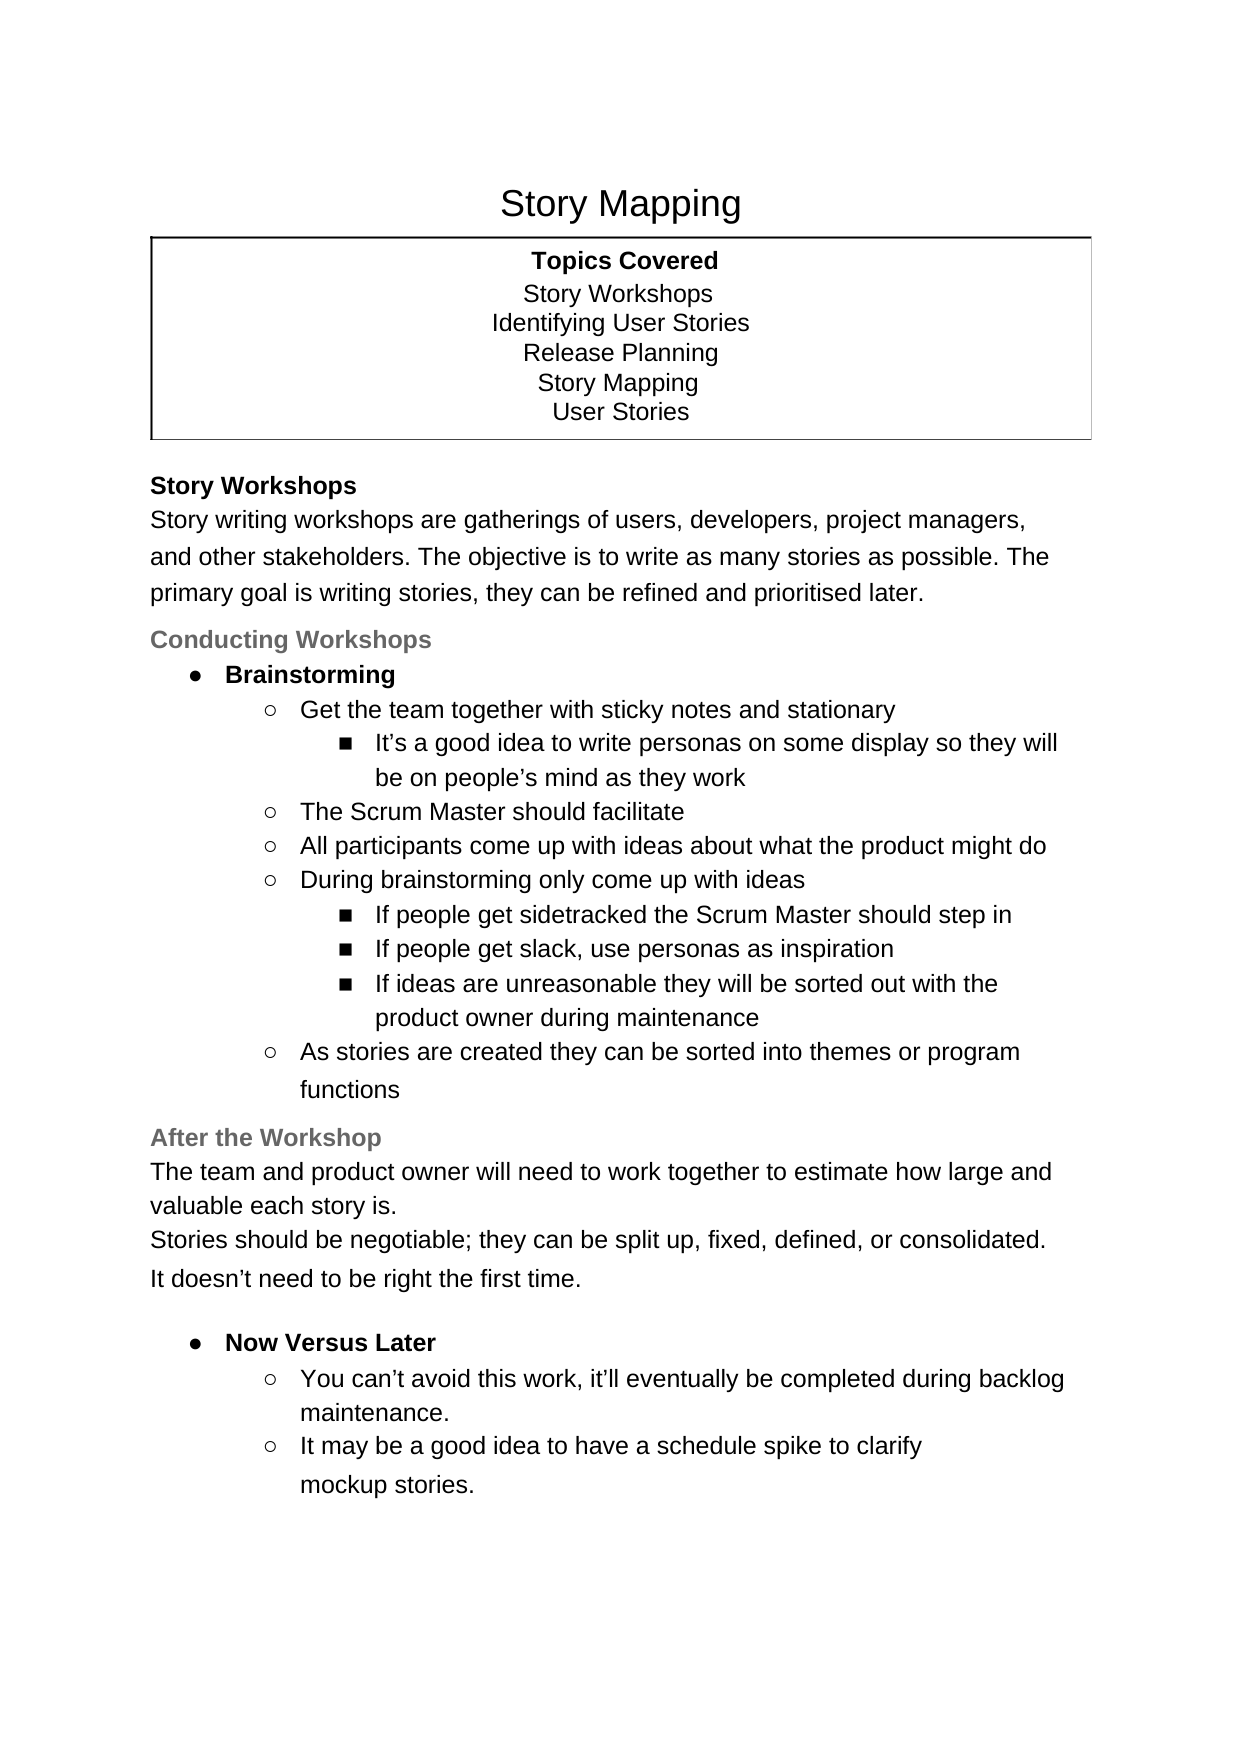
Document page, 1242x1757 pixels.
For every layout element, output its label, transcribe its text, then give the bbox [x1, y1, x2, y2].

list As stories are created they can be sorted into themes or program functions [263, 1037, 1023, 1104]
text Story Workshops [150, 471, 1092, 499]
text Story Mapping [150, 181, 1092, 224]
text Story writing workshops are gatherings of users, developers, project managers, and other stakeholders. The objective is to write as many stories as possible. The primary goal is writing stories, they can be refined and prioritised later. [150, 505, 1073, 607]
list Get the team together with sticky notes and stationary [263, 695, 1092, 724]
picture [150, 236, 1092, 440]
text After the Workshop [150, 1123, 1092, 1151]
list It may be a good idea to have a schedule spike to clarify mockup stories. [263, 1431, 1017, 1498]
text Conducting Workshops [150, 625, 1092, 654]
list You can’t avoid this work, it’ll eventually be completed during backlog maintenance. [263, 1364, 1067, 1426]
text Topics Covered [531, 246, 1092, 274]
list It’s a good idea to write personas on some display so they will be on people’s mind as they work [338, 728, 1060, 791]
text User Stories [552, 397, 1092, 426]
text Story Mapping [537, 368, 1092, 396]
text Identifying User Stories [492, 308, 1092, 337]
list During brainstorming only come up with ideas [263, 866, 1092, 894]
list All participants come up with ideas about what the product might do [263, 831, 1092, 860]
text Story Workshops [523, 278, 1092, 307]
list Now Versus Later [188, 1328, 1092, 1357]
text Release Planning [523, 338, 1092, 367]
list If people get sidetracked the Scrum Master should step in [338, 900, 1092, 929]
list The Scrum Master should facilitate [263, 797, 1092, 826]
list Brainstorming [188, 660, 1092, 688]
list If ideas are unreasonable they will be sorted out with the product owner during maintenance [338, 969, 1000, 1032]
text Stories should be negotiable; they can be split up, fixed, defined, or consolidated. It doesn’t need to be right the first time. [150, 1226, 1064, 1293]
text The team and product owner will need to work together to estimate how large and valuable each story is. [150, 1157, 1056, 1220]
list If people get slack, use personas as inspiration [338, 934, 1092, 963]
